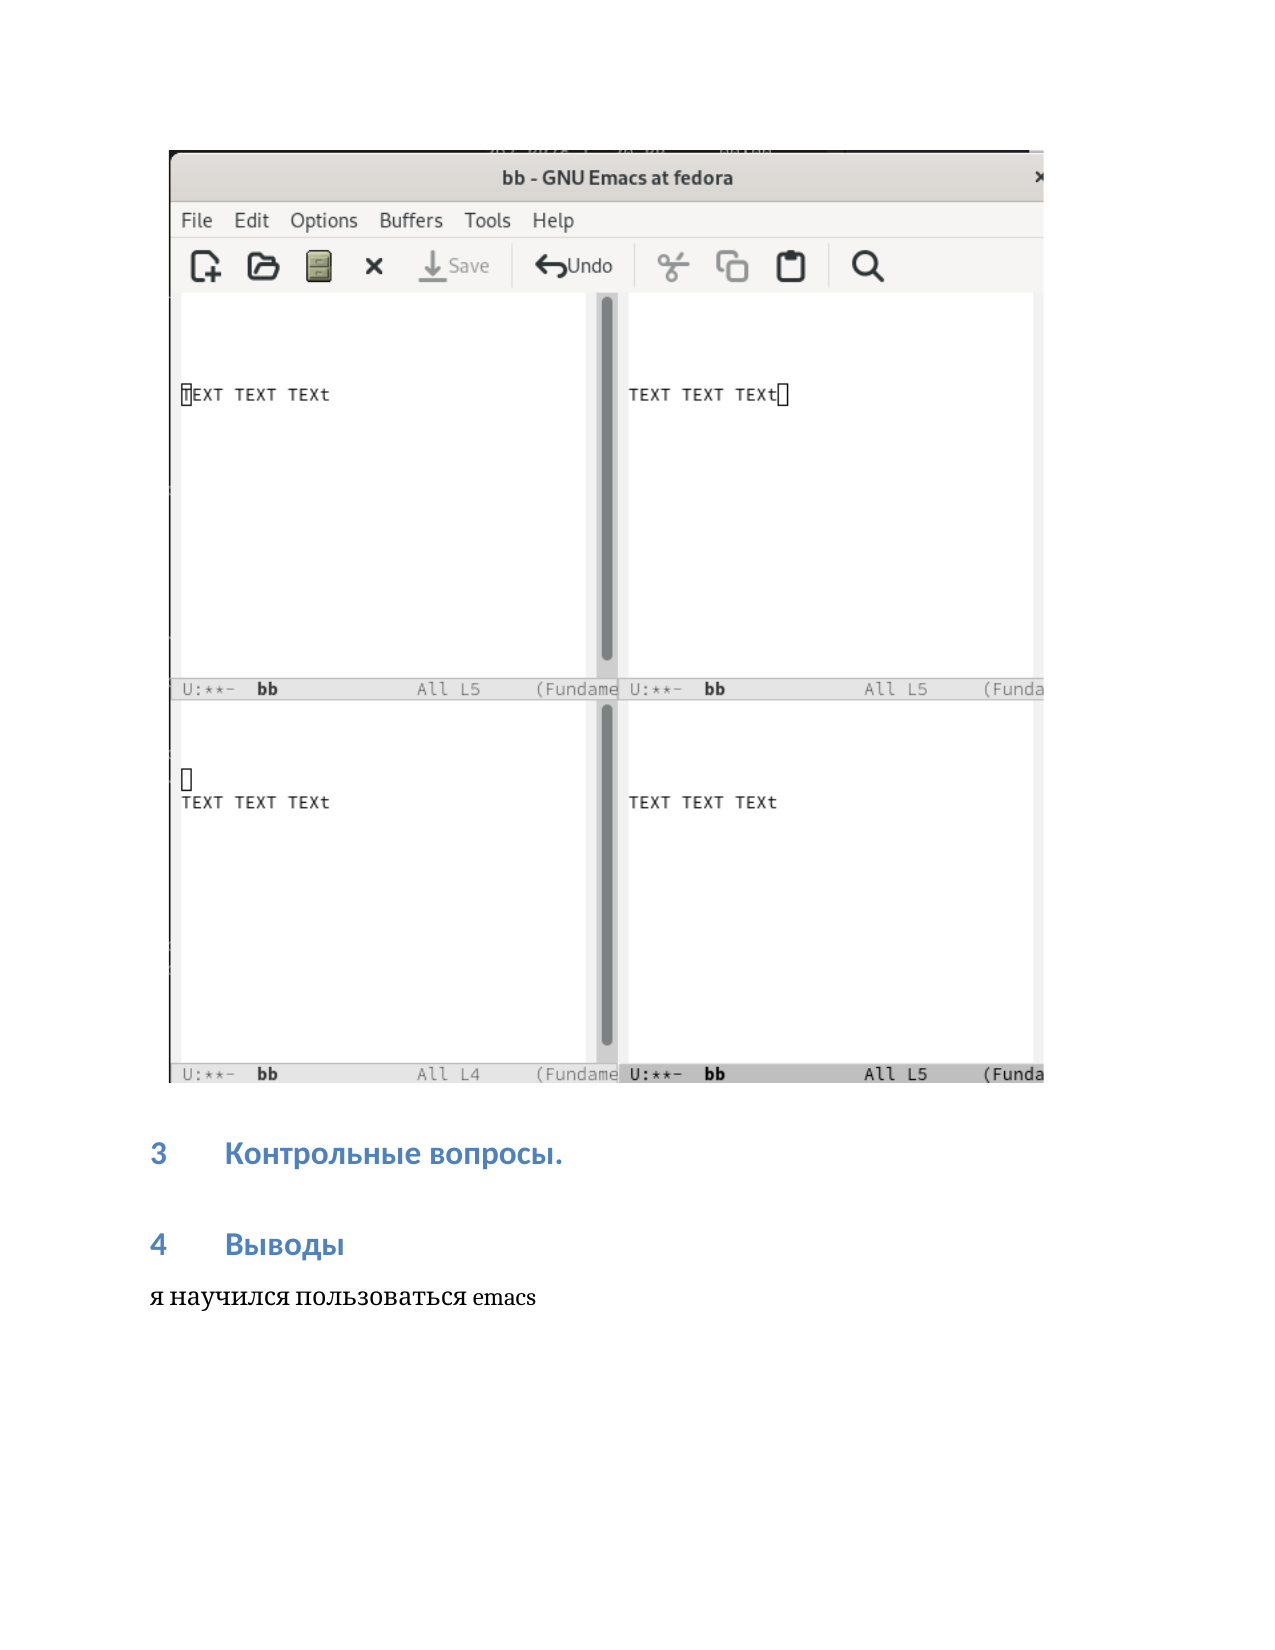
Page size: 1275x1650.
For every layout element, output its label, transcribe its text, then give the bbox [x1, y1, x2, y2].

subtitle 4 Выводы [150, 1223, 1125, 1264]
picture [168, 150, 1044, 1083]
text я научился пользоваться emacs [150, 1282, 1125, 1311]
subtitle 3 Контрольные вопросы. [150, 1132, 1125, 1173]
